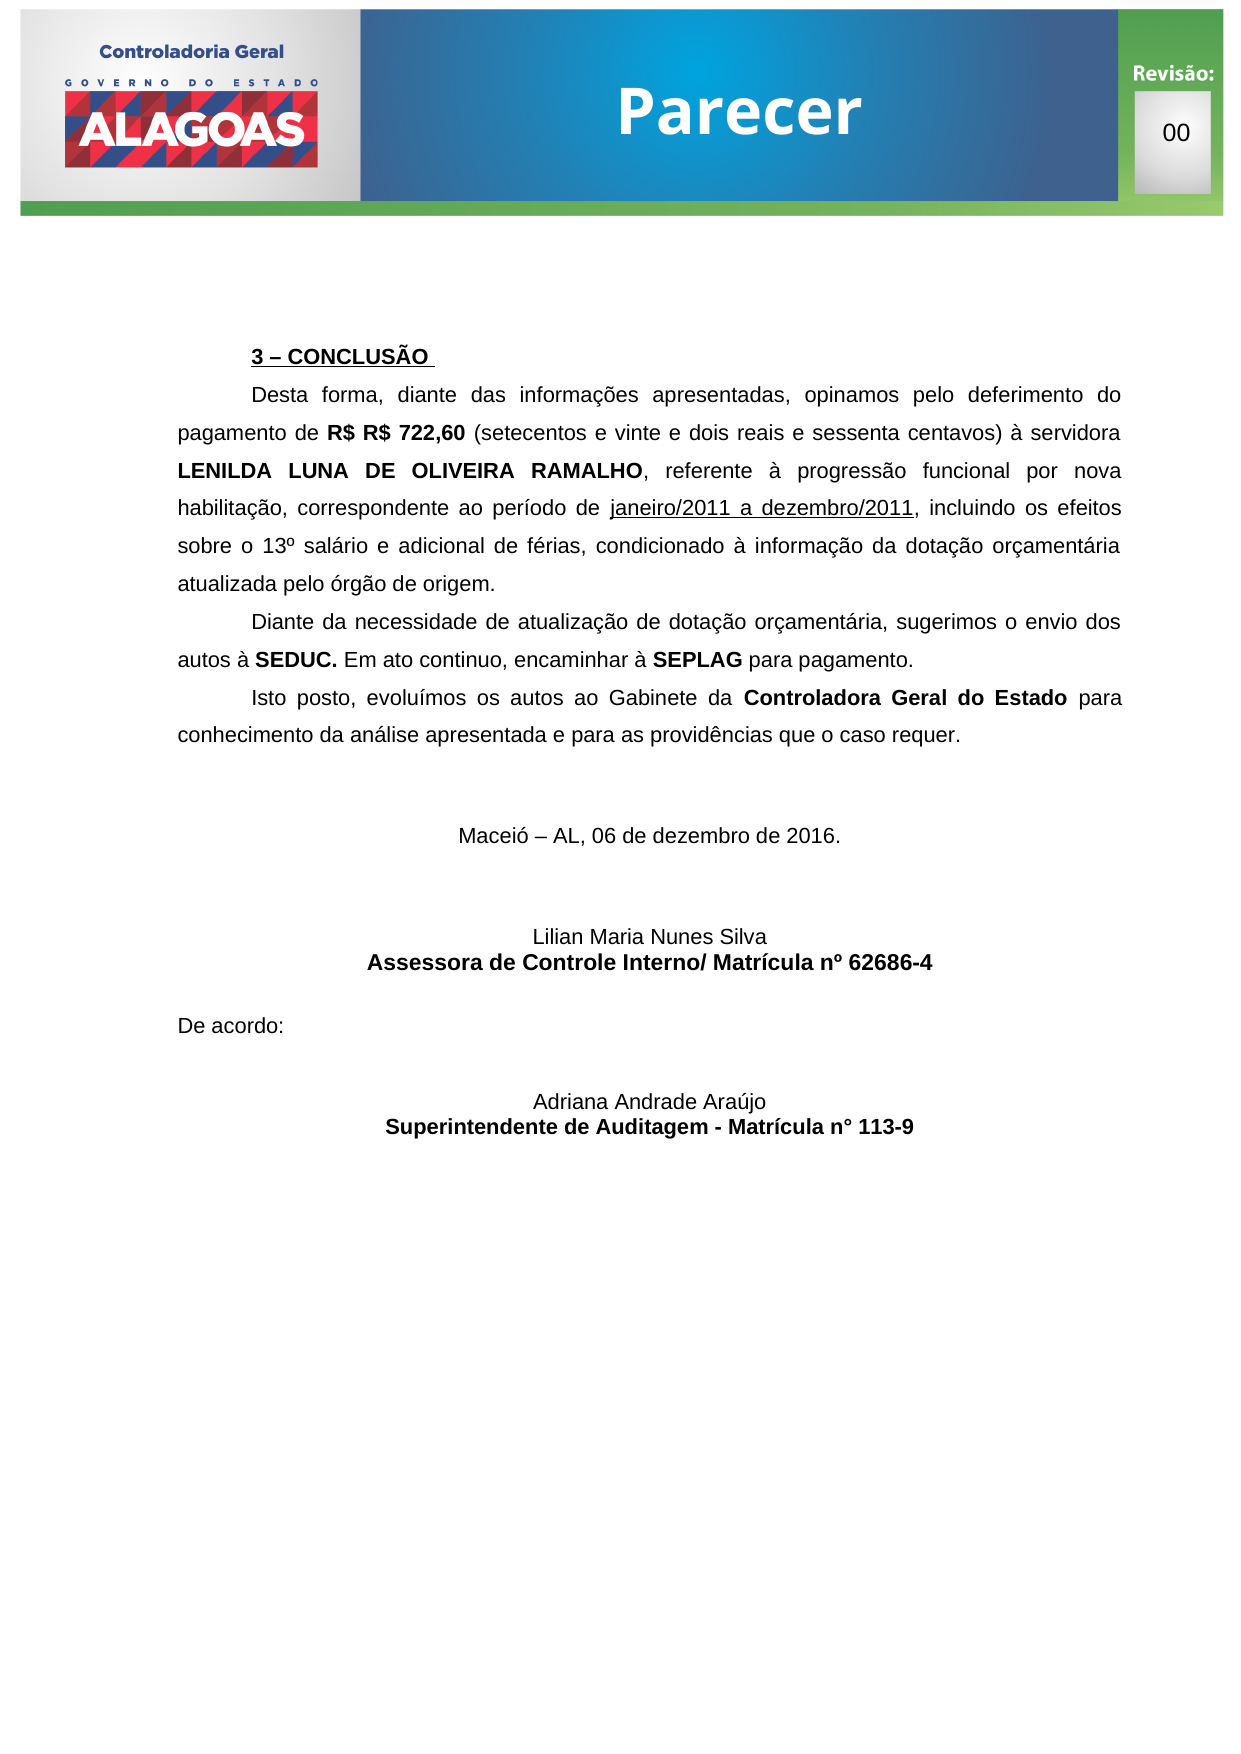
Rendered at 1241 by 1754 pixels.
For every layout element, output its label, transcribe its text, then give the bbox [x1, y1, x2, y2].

text Assessora de Controle Interno/ Matrícula nº 62686-4 [177, 949, 1122, 975]
text De acordo: [177, 1013, 1122, 1038]
text Diante da necessidade de atualização de dotação orçamentária, sugerimos o envio dos autos à SEDUC. Em ato continuo, encaminhar à SEPLAG para pagamento. [177, 609, 1122, 672]
text Desta forma, diante das informações apresentadas, opinamos pelo deferimento do pagamento de R$ R$ 722,60 (setecentos e vinte e dois reais e sessenta centavos) à servidora LENILDA LUNA DE OLIVEIRA RAMALHO, referente à progressão funcional por nova habilitação, correspondente ao período de janeiro/2011 a dezembro/2011, incluindo os efeitos sobre o 13º salário e adicional de férias, condicionado à informação da dotação orçamentária atualizada pelo órgão de origem. [177, 382, 1122, 596]
picture [20, 9, 1224, 216]
text 3 – CONCLUSÃO [177, 344, 1122, 369]
text Maceió – AL, 06 de dezembro de 2016. [177, 823, 1122, 848]
text Superintendente de Auditagem - Matrícula n° 113-9 [177, 1114, 1122, 1139]
text Adriana Andrade Araújo [177, 1089, 1122, 1114]
text Isto posto, evoluímos os autos ao Gabinete da Controladora Geral do Estado para conhecimento da análise apresentada e para as providências que o caso requer. [177, 684, 1122, 747]
text Lilian Maria Nunes Silva [177, 924, 1122, 949]
